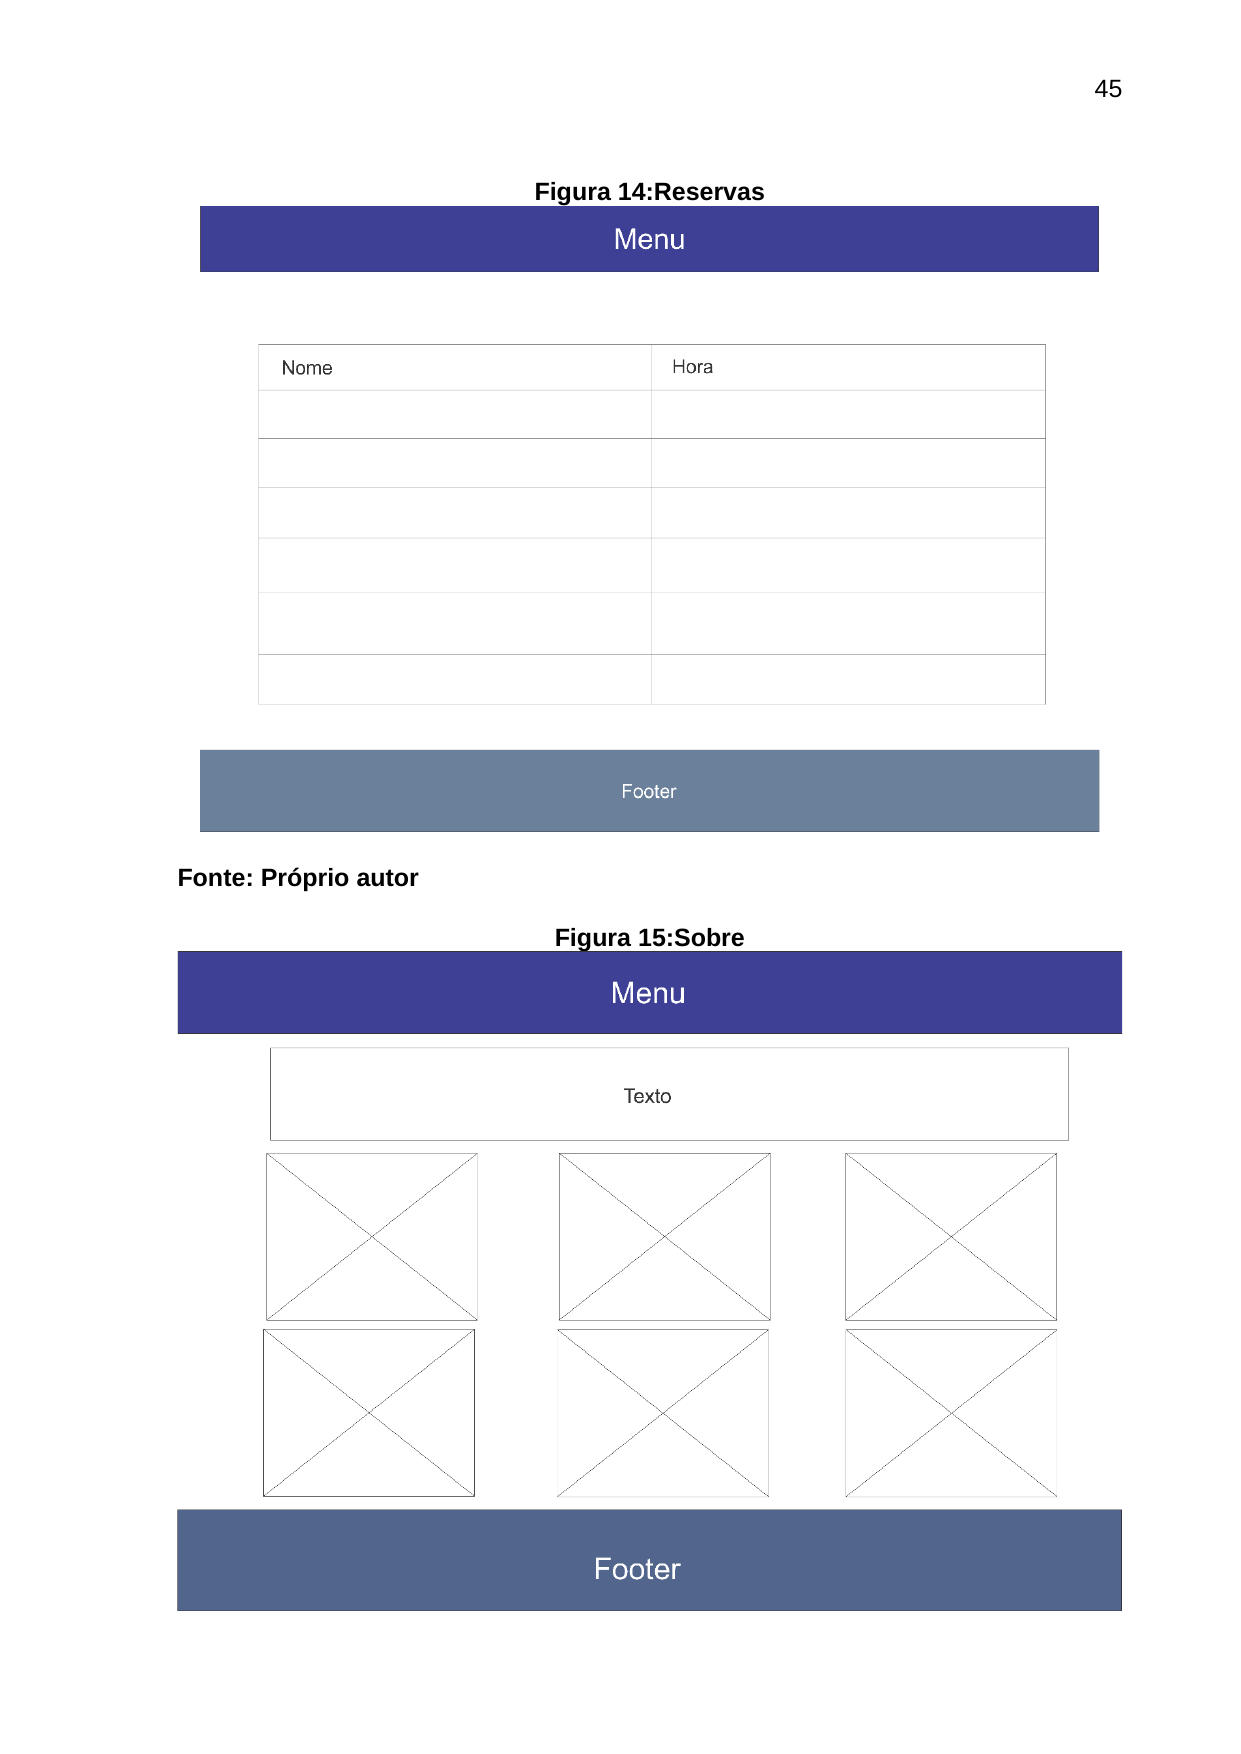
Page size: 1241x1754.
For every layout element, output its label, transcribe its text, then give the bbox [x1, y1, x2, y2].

text Fonte: Próprio autor [177, 863, 1122, 892]
picture [177, 951, 1123, 1611]
picture [200, 206, 1100, 832]
